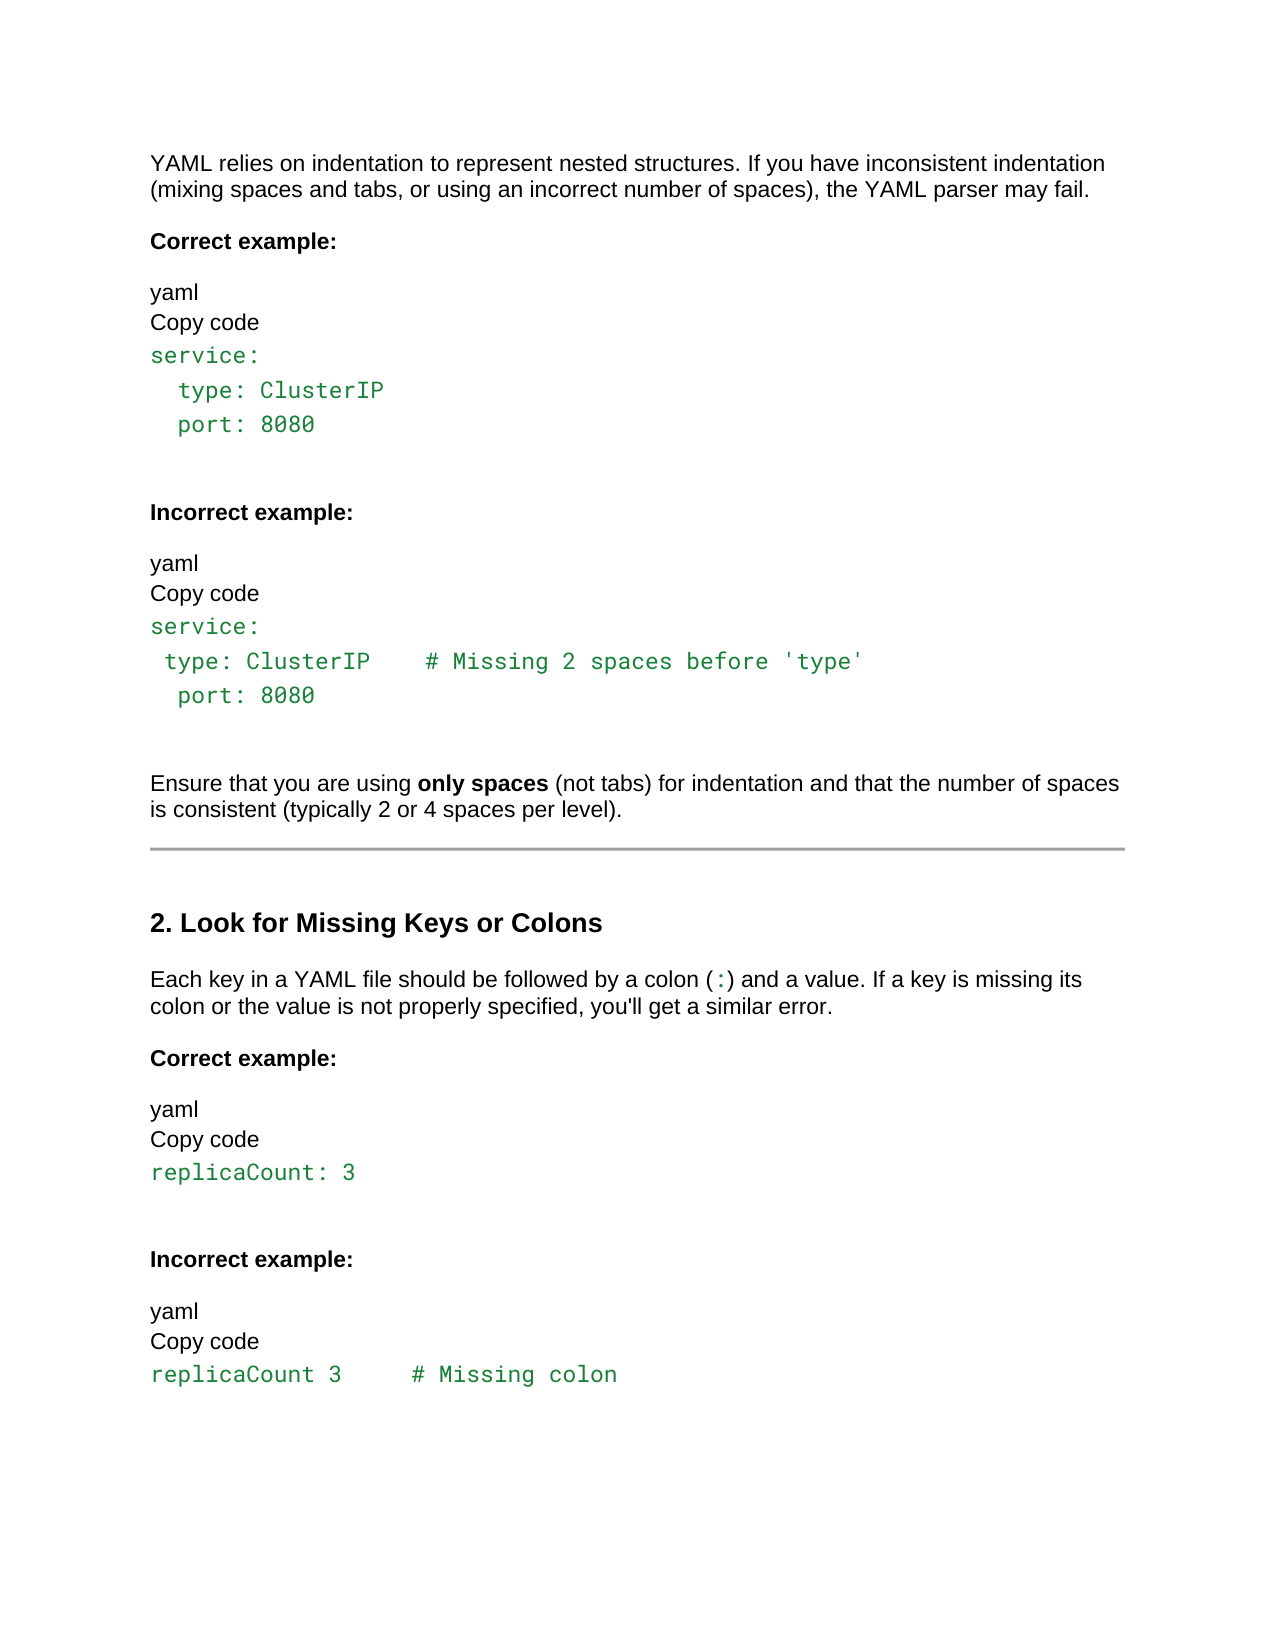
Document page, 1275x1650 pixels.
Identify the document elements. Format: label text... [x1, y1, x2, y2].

text yaml [150, 550, 1125, 576]
text service: [150, 611, 1125, 641]
text yaml [150, 1096, 1125, 1122]
text Copy code [150, 1328, 1125, 1354]
text Ensure that you are using only spaces (not tabs) for indentation and that the number of spaces is consistent (typically 2 or 4 spaces per level). [150, 770, 1125, 822]
text service: [150, 339, 1125, 370]
text type: ClusterIP [150, 374, 1125, 404]
text Correct example: [150, 228, 1125, 254]
text Correct example: [150, 1045, 1125, 1071]
text replicaCount 3 # Missing colon [150, 1358, 1125, 1388]
text port: 8080 [150, 409, 1125, 439]
text Copy code [150, 309, 1125, 336]
text YAML relies on indentation to represent nested structures. If you have inconsistent indentation (mixing spaces and tabs, or using an incorrect number of spaces), the YAML parser may fail. [150, 150, 1125, 203]
text type: ClusterIP # Missing 2 spaces before 'type' [150, 645, 1125, 675]
text Copy code [150, 1126, 1125, 1153]
text Each key in a YAML file should be followed by a colon (:) and a value. If a key is missing its colon or the value is not properly specified, you'll get a similar error. [150, 963, 1125, 1020]
text yaml [150, 279, 1125, 305]
text replicaCount: 3 [150, 1156, 1125, 1187]
text Copy code [150, 580, 1125, 607]
text Incorrect example: [150, 1246, 1125, 1273]
text port: 8080 [150, 680, 1125, 710]
text yaml [150, 1298, 1125, 1324]
text Incorrect example: [150, 499, 1125, 525]
subtitle 2. Look for Missing Keys or Colons [150, 907, 1125, 938]
